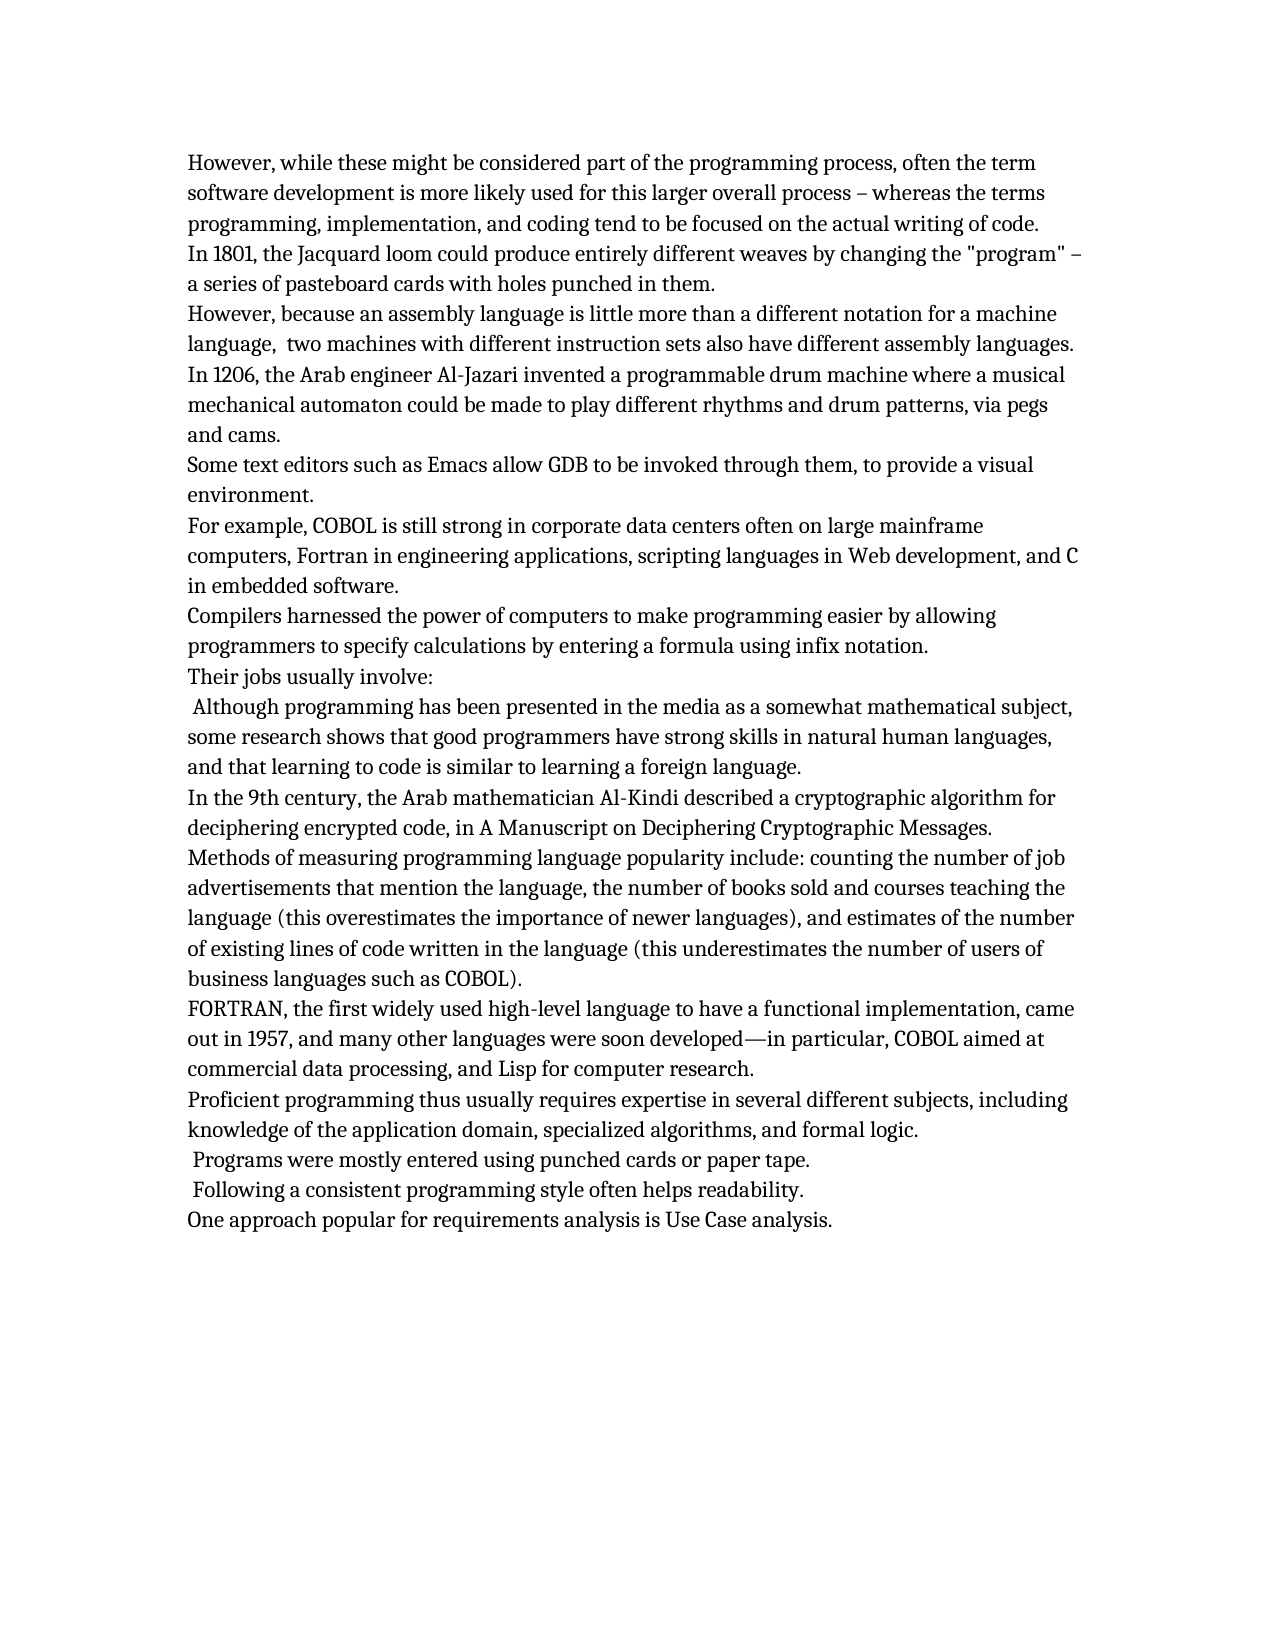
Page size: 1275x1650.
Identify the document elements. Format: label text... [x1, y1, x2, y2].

text However, while these might be considered part of the programming process, often the term software development is more likely used for this larger overall process – whereas the terms programming, implementation, and coding tend to be focused on the actual writing of code. In 1801, the Jacquard loom could produce entirely different weaves by changing the "program" – a series of pasteboard cards with holes punched in them. However, because an assembly language is little more than a different notation for a machine language, two machines with different instruction sets also have different assembly languages. In 1206, the Arab engineer Al-Jazari invented a programmable drum machine where a musical mechanical automaton could be made to play different rhythms and drum patterns, via pegs and cams. Some text editors such as Emacs allow GDB to be invoked through them, to provide a visual environment. For example, COBOL is still strong in corporate data centers often on large mainframe computers, Fortran in engineering applications, scripting languages in Web development, and C in embedded software. Compilers harnessed the power of computers to make programming easier by allowing programmers to specify calculations by entering a formula using infix notation. Their jobs usually involve: Although programming has been presented in the media as a somewhat mathematical subject, some research shows that good programmers have strong skills in natural human languages, and that learning to code is similar to learning a foreign language. In the 9th century, the Arab mathematician Al-Kindi described a cryptographic algorithm for deciphering encrypted code, in A Manuscript on Deciphering Cryptographic Messages. Methods of measuring programming language popularity include: counting the number of job advertisements that mention the language, the number of books sold and courses teaching the language (this overestimates the importance of newer languages), and estimates of the number of existing lines of code written in the language (this underestimates the number of users of business languages such as COBOL). FORTRAN, the first widely used high-level language to have a functional implementation, came out in 1957, and many other languages were soon developed—in particular, COBOL aimed at commercial data processing, and Lisp for computer research. Proficient programming thus usually requires expertise in several different subjects, including knowledge of the application domain, specialized algorithms, and formal logic. Programs were mostly entered using punched cards or paper tape. Following a consistent programming style often helps readability. One approach popular for requirements analysis is Use Case analysis. [187, 150, 1087, 1234]
